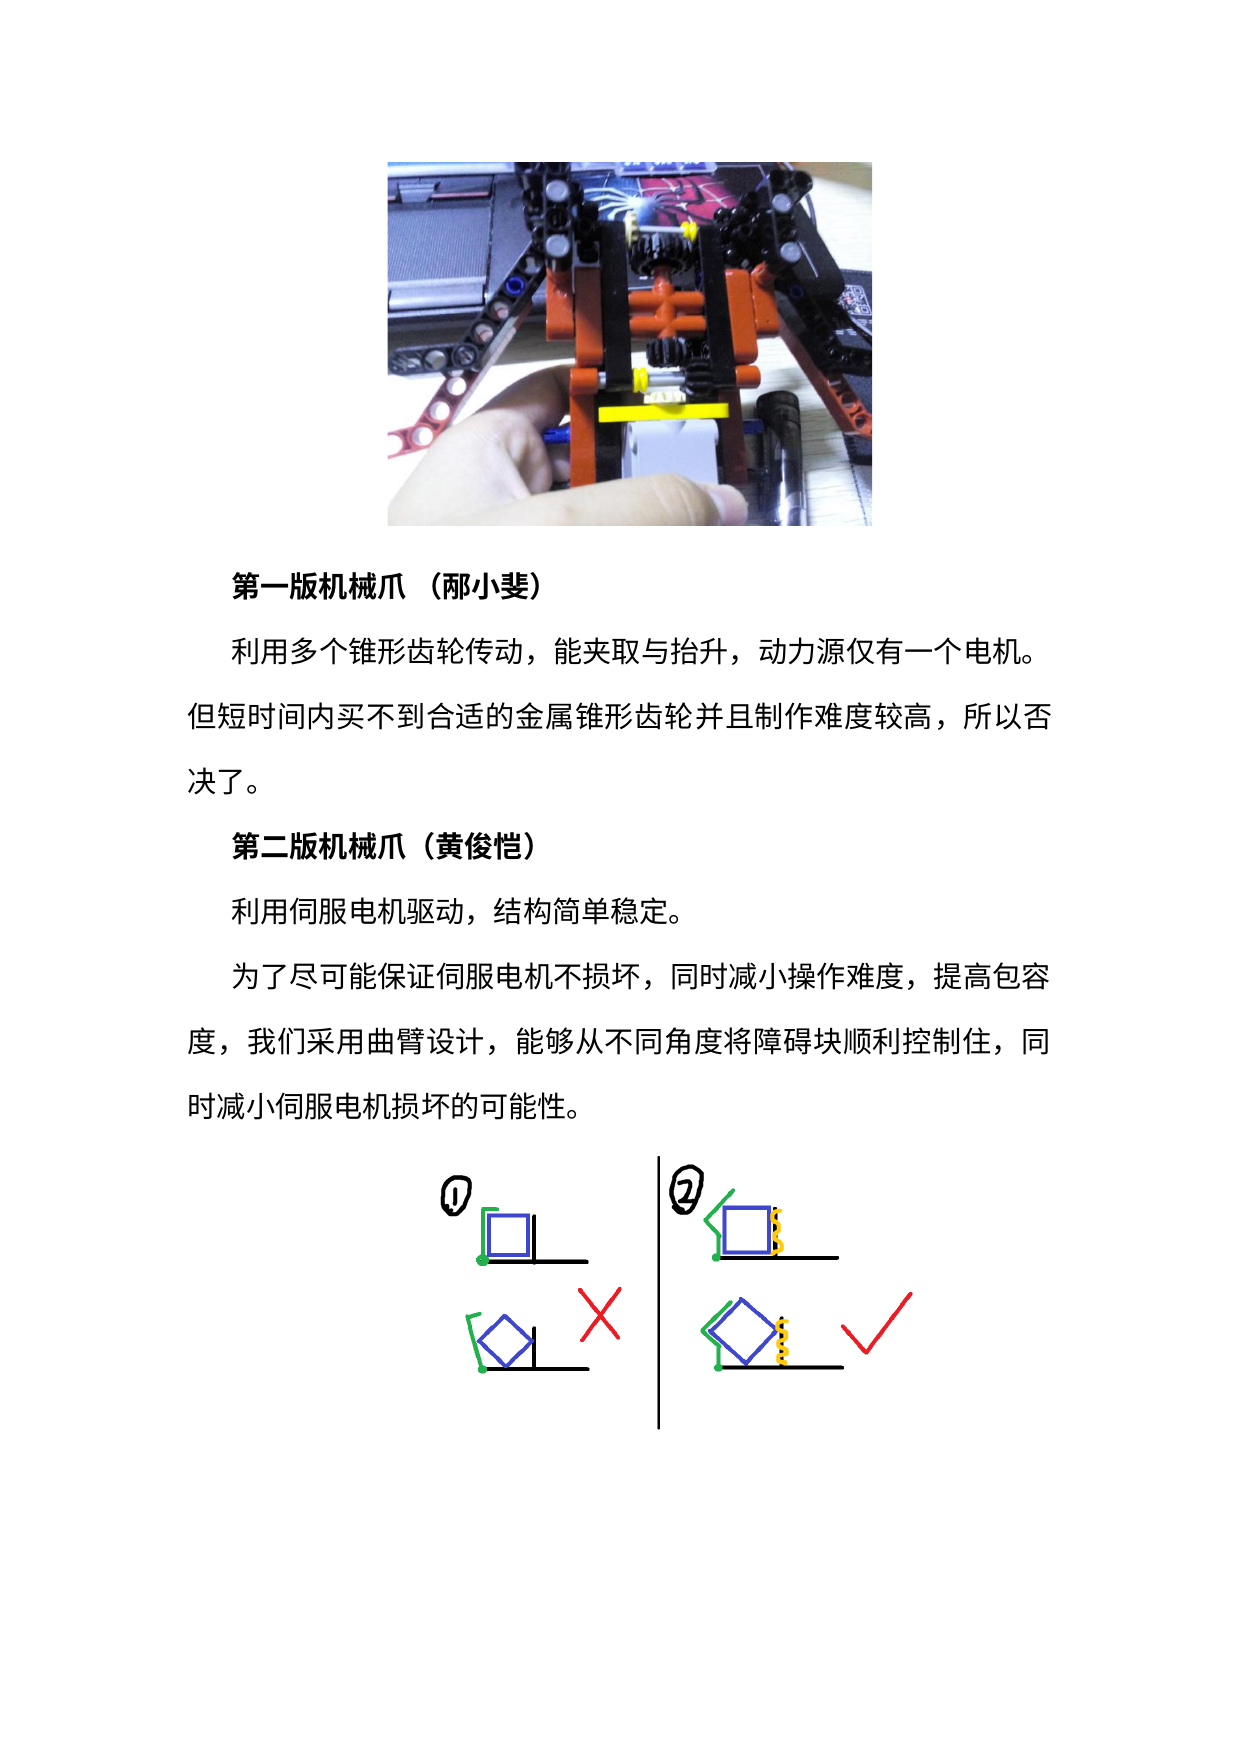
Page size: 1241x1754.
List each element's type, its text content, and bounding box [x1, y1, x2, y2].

list 第二版机械爪（黄俊恺） [187, 812, 1053, 877]
list 为了尽可能保证伺服电机不损坏，同时减小操作难度，提高包容度，我们采用曲臂设计，能够从不同角度将障碍块顺利控制住，同时减小伺服电机损坏的可能性。 [187, 942, 1053, 1137]
list 第一版机械爪 （邴小斐） [187, 552, 1053, 617]
picture [387, 162, 873, 526]
list 利用多个锥形齿轮传动，能夹取与抬升，动力源仅有一个电机。但短时间内买不到合适的金属锥形齿轮并且制作难度较高，所以否决了。 [187, 617, 1053, 812]
picture [387, 1137, 983, 1472]
list 利用伺服电机驱动，结构简单稳定。 [187, 877, 1053, 942]
